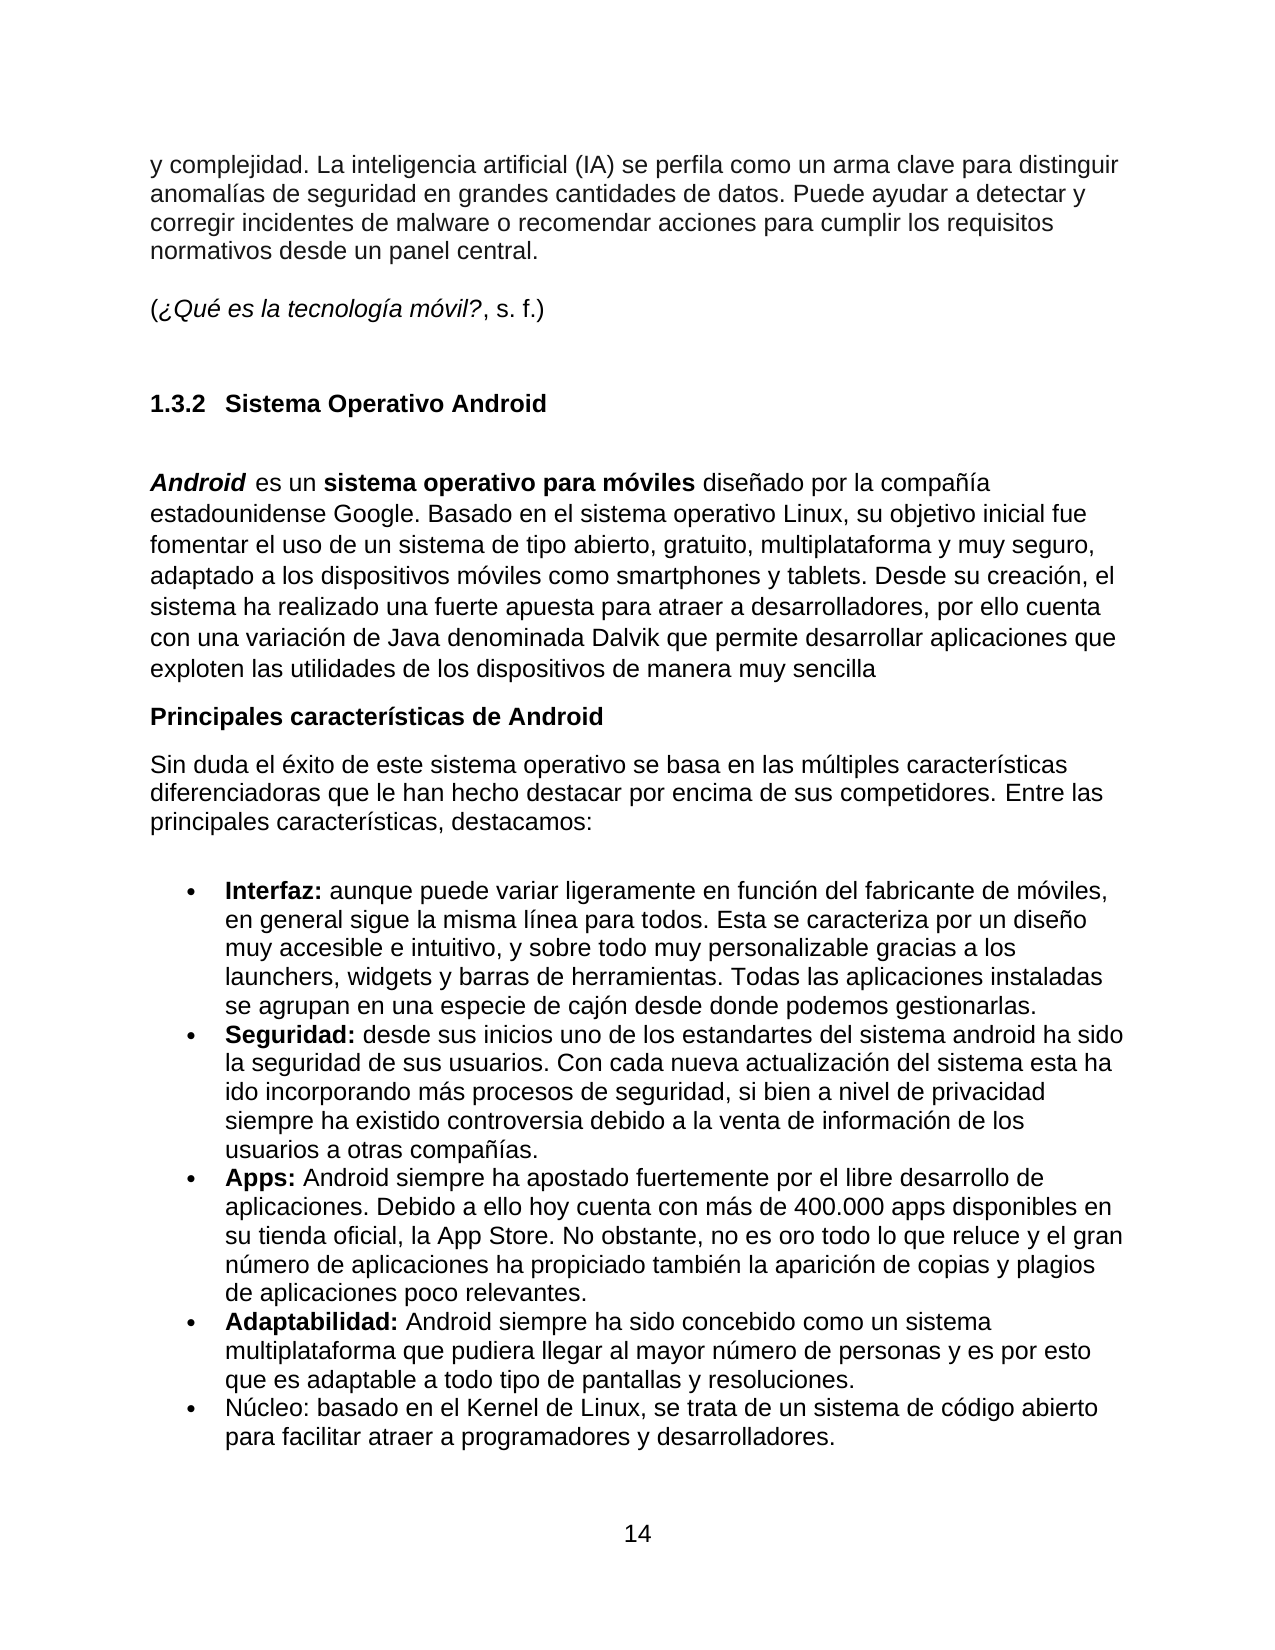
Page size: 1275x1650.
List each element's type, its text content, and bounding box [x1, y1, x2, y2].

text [150, 150, 1125, 265]
text Principales características de Android [150, 702, 1125, 731]
list Apps: Android siempre ha apostado fuertemente por el libre desarrollo de aplicaciones. Debido a ello hoy cuenta con más de 400.000 apps disponibles en su tienda oficial, la App Store. No obstante, no es oro todo lo que reluce y el gran número de aplicaciones ha propiciado también la aparición de copias y plagios de aplicaciones poco relevantes. [187, 1163, 1125, 1307]
text Sin duda el éxito de este sistema operativo se basa en las múltiples características diferenciadoras que le han hecho destacar por encima de sus competidores. Entre las principales características, destacamos: [150, 749, 1125, 836]
text (¿Qué es la tecnología móvil?, s. f.) [150, 294, 1125, 322]
list Núcleo: basado en el Kernel de Linux, se trata de un sistema de código abierto para facilitar atraer a programadores y desarrolladores. [187, 1393, 1125, 1451]
list Interfaz: aunque puede variar ligeramente en función del fabricante de móviles, en general sigue la misma línea para todos. Esta se caracteriza por un diseño muy accesible e intuitivo, y sobre todo muy personalizable gracias a los launchers, widgets y barras de herramientas. Todas las aplicaciones instaladas se agrupan en una especie de cajón desde donde podemos gestionarlas. [187, 876, 1125, 1019]
list Adaptabilidad: Android siempre ha sido concebido como un sistema multiplataforma que pudiera llegar al mayor número de personas y es por esto que es adaptable a todo tipo de pantallas y resoluciones. [187, 1307, 1125, 1393]
subtitle Sistema Operativo Android [150, 389, 1125, 418]
text Android es un sistema operativo para móviles diseñado por la compañía estadounidense Google. Basado en el sistema operativo Linux, su objetivo inicial fue fomentar el uso de un sistema de tipo abierto, gratuito, multiplataforma y muy seguro, adaptado a los dispositivos móviles como smartphones y tablets. Desde su creación, el sistema ha realizado una fuerte apuesta para atraer a desarrolladores, por ello cuenta con una variación de Java denominada Dalvik que permite desarrollar aplicaciones que exploten las utilidades de los dispositivos de manera muy sencilla [150, 468, 1125, 683]
list Seguridad: desde sus inicios uno de los estandartes del sistema android ha sido la seguridad de sus usuarios. Con cada nueva actualización del sistema esta ha ido incorporando más procesos de seguridad, si bien a nivel de privacidad siempre ha existido controversia debido a la venta de información de los usuarios a otras compañías. [187, 1019, 1125, 1163]
